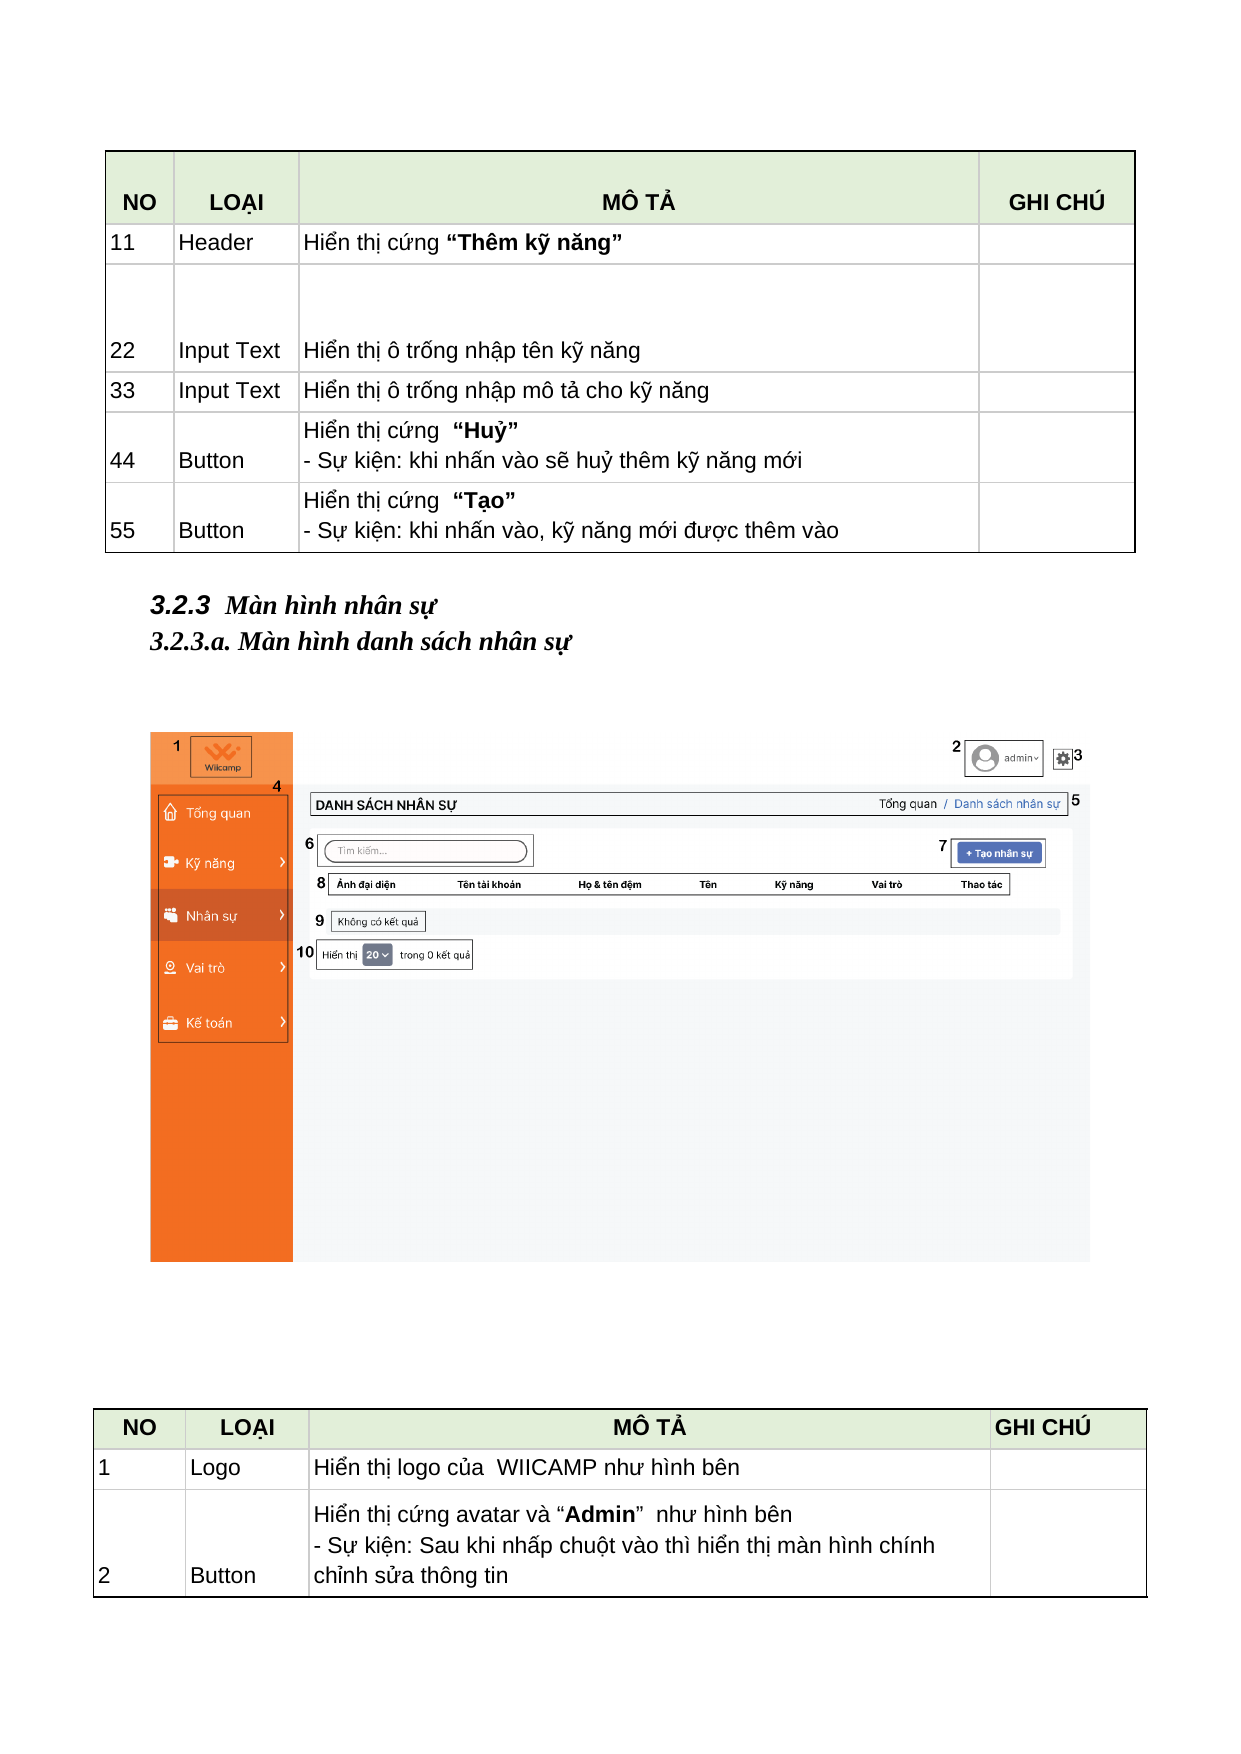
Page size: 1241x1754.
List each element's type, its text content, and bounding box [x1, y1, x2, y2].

table_cell 33 [106, 373, 173, 411]
table_cell Hiển thị cứng “Tạo” - Sự kiện: khi nhấn vào, kỹ năng mới được thêm vào [300, 483, 978, 552]
table_header NO [94, 1410, 185, 1448]
table_cell Hiển thị cứng “Thêm kỹ năng” [300, 225, 978, 263]
table_cell 22 [106, 265, 173, 371]
table_cell Hiển thị logo của WIICAMP như hình bên [310, 1450, 990, 1488]
table_header LOẠI [175, 152, 298, 223]
table_cell [980, 373, 1134, 411]
table_header NO [106, 152, 173, 223]
text 3.2.3.a. Màn hình danh sách nhân sự [150, 625, 1090, 656]
table_cell Header [175, 225, 298, 263]
table_header MÔ TẢ [310, 1410, 990, 1448]
table_cell [980, 265, 1134, 371]
table_cell [980, 225, 1134, 263]
table_cell Hiển thị cứng “Huỷ” - Sự kiện: khi nhấn vào sẽ huỷ thêm kỹ năng mới [300, 413, 978, 482]
table_cell Hiển thị ô trống nhập tên kỹ năng [300, 265, 978, 371]
table_cell 55 [106, 483, 173, 552]
table_cell Hiển thị cứng avatar và “Admin” như hình bên - Sự kiện: Sau khi nhấp chuột vào thì hiển thị màn hình chính chỉnh sửa thông tin [310, 1490, 990, 1596]
table_header MÔ TẢ [300, 152, 978, 223]
table_cell Button [175, 483, 298, 552]
table_cell 44 [106, 413, 173, 482]
table_cell 11 [106, 225, 173, 263]
picture [150, 732, 1091, 1262]
table_cell Button [186, 1490, 308, 1596]
table_header LOẠI [186, 1410, 308, 1448]
list Màn hình nhân sự [150, 589, 1090, 620]
table_cell 2 [94, 1490, 185, 1596]
table_cell Logo [186, 1450, 308, 1488]
table_cell Button [175, 413, 298, 482]
table_cell [980, 483, 1134, 552]
table_cell 1 [94, 1450, 185, 1488]
table_cell [991, 1490, 1146, 1596]
table_cell Input Text [175, 373, 298, 411]
table_cell Hiển thị ô trống nhập mô tả cho kỹ năng [300, 373, 978, 411]
table_header GHI CHÚ [980, 152, 1134, 223]
table_cell [980, 413, 1134, 482]
table_cell [991, 1450, 1146, 1488]
table_header GHI CHÚ [991, 1410, 1146, 1448]
table_cell Input Text [175, 265, 298, 371]
